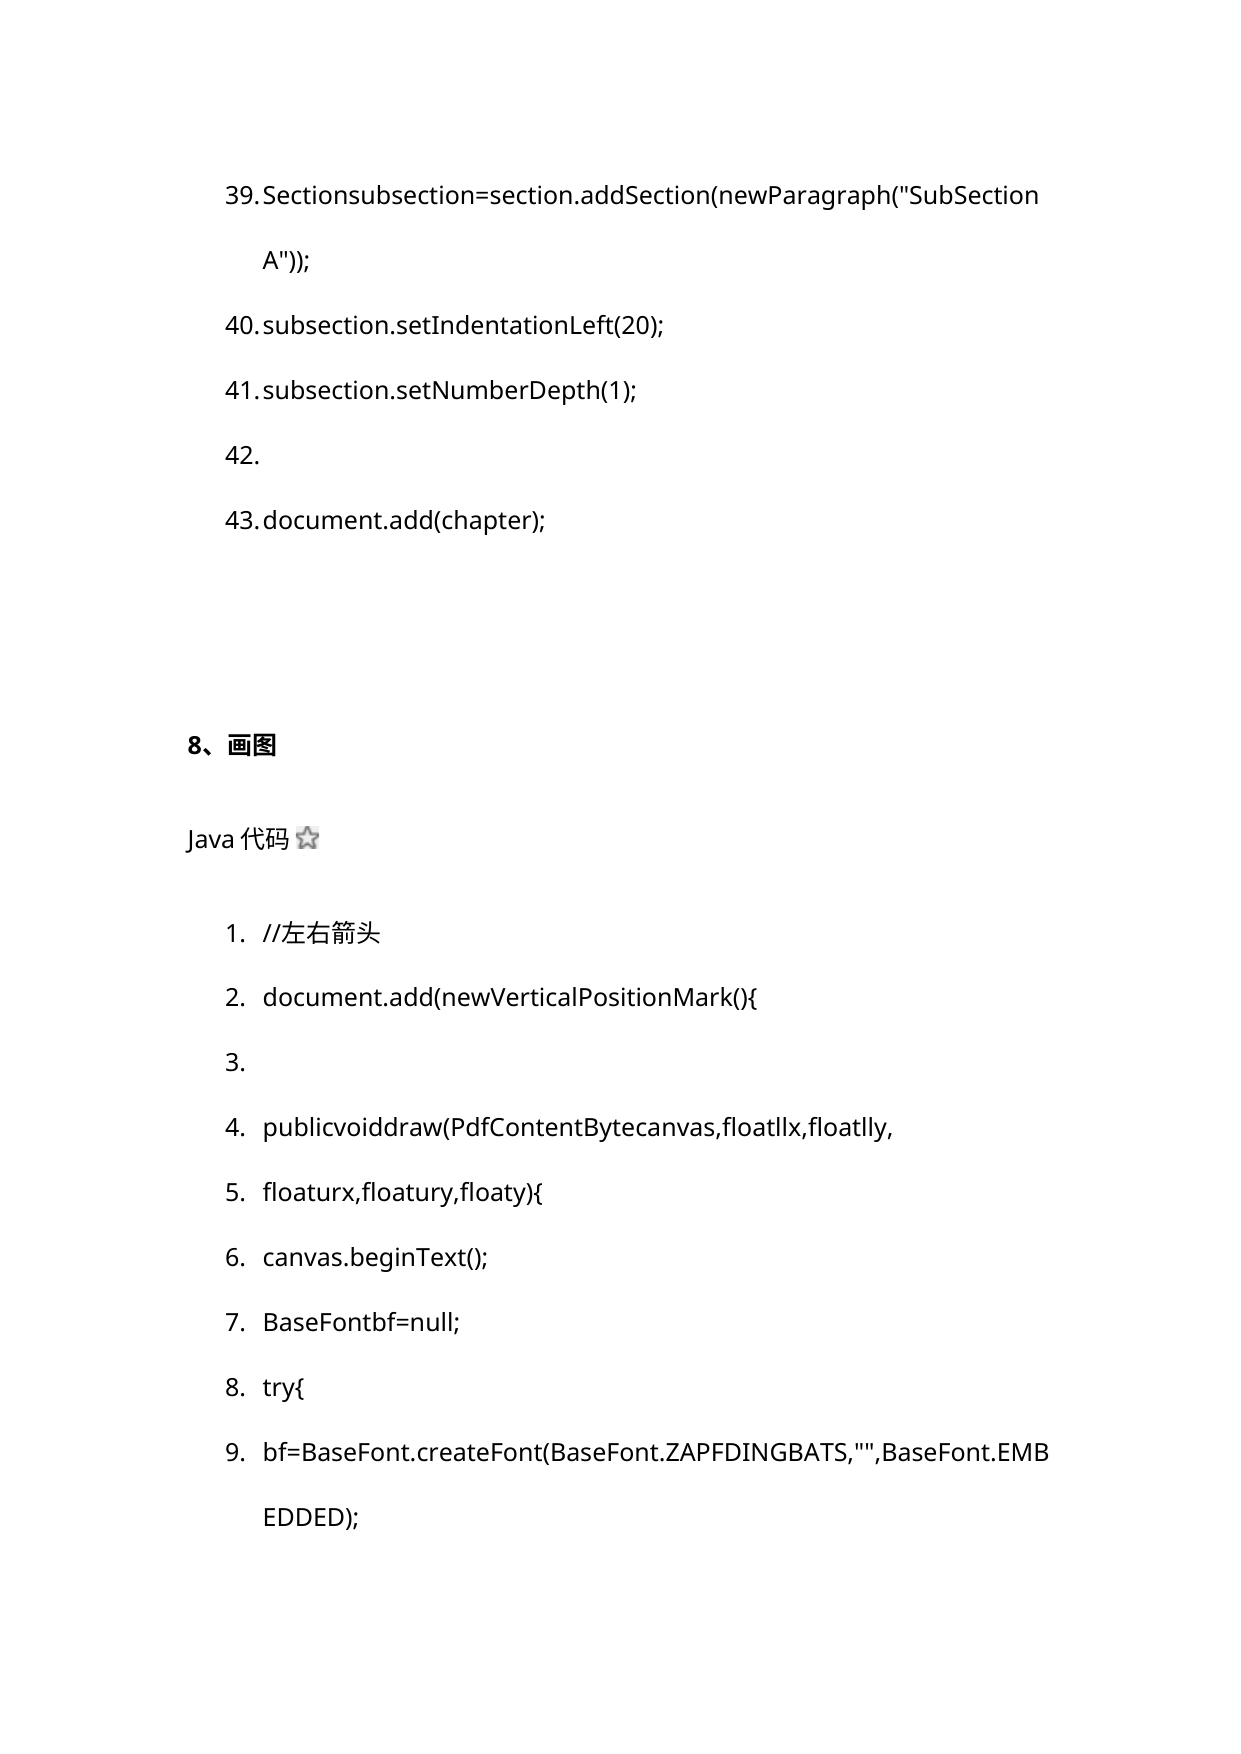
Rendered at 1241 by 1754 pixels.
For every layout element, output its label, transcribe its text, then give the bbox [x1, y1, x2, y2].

list floaturx,floatury,floaty){ [225, 1159, 1053, 1224]
list publicvoiddraw(PdfContentBytecanvas,floatllx,floatlly, [225, 1094, 1053, 1159]
list subsection.setIndentationLeft(20); [225, 292, 1053, 357]
list subsection.setNumberDepth(1); [225, 357, 1053, 422]
list canvas.beginText(); [225, 1224, 1053, 1289]
picture [295, 826, 320, 849]
list bf=BaseFont.createFont(BaseFont.ZAPFDINGBATS,"",BaseFont.EMBEDDED); [225, 1419, 1053, 1549]
list document.add(newVerticalPositionMark(){ [225, 964, 1053, 1029]
list BaseFontbf=null; [225, 1289, 1053, 1354]
list Sectionsubsection=section.addSection(newParagraph("SubSectionA")); [225, 162, 1053, 292]
list //左右箭头 [225, 899, 1053, 964]
text 8、画图 [187, 581, 1053, 776]
list document.add(chapter); [225, 487, 1053, 552]
list try{ [225, 1354, 1053, 1419]
text Java代码 [187, 805, 1053, 870]
